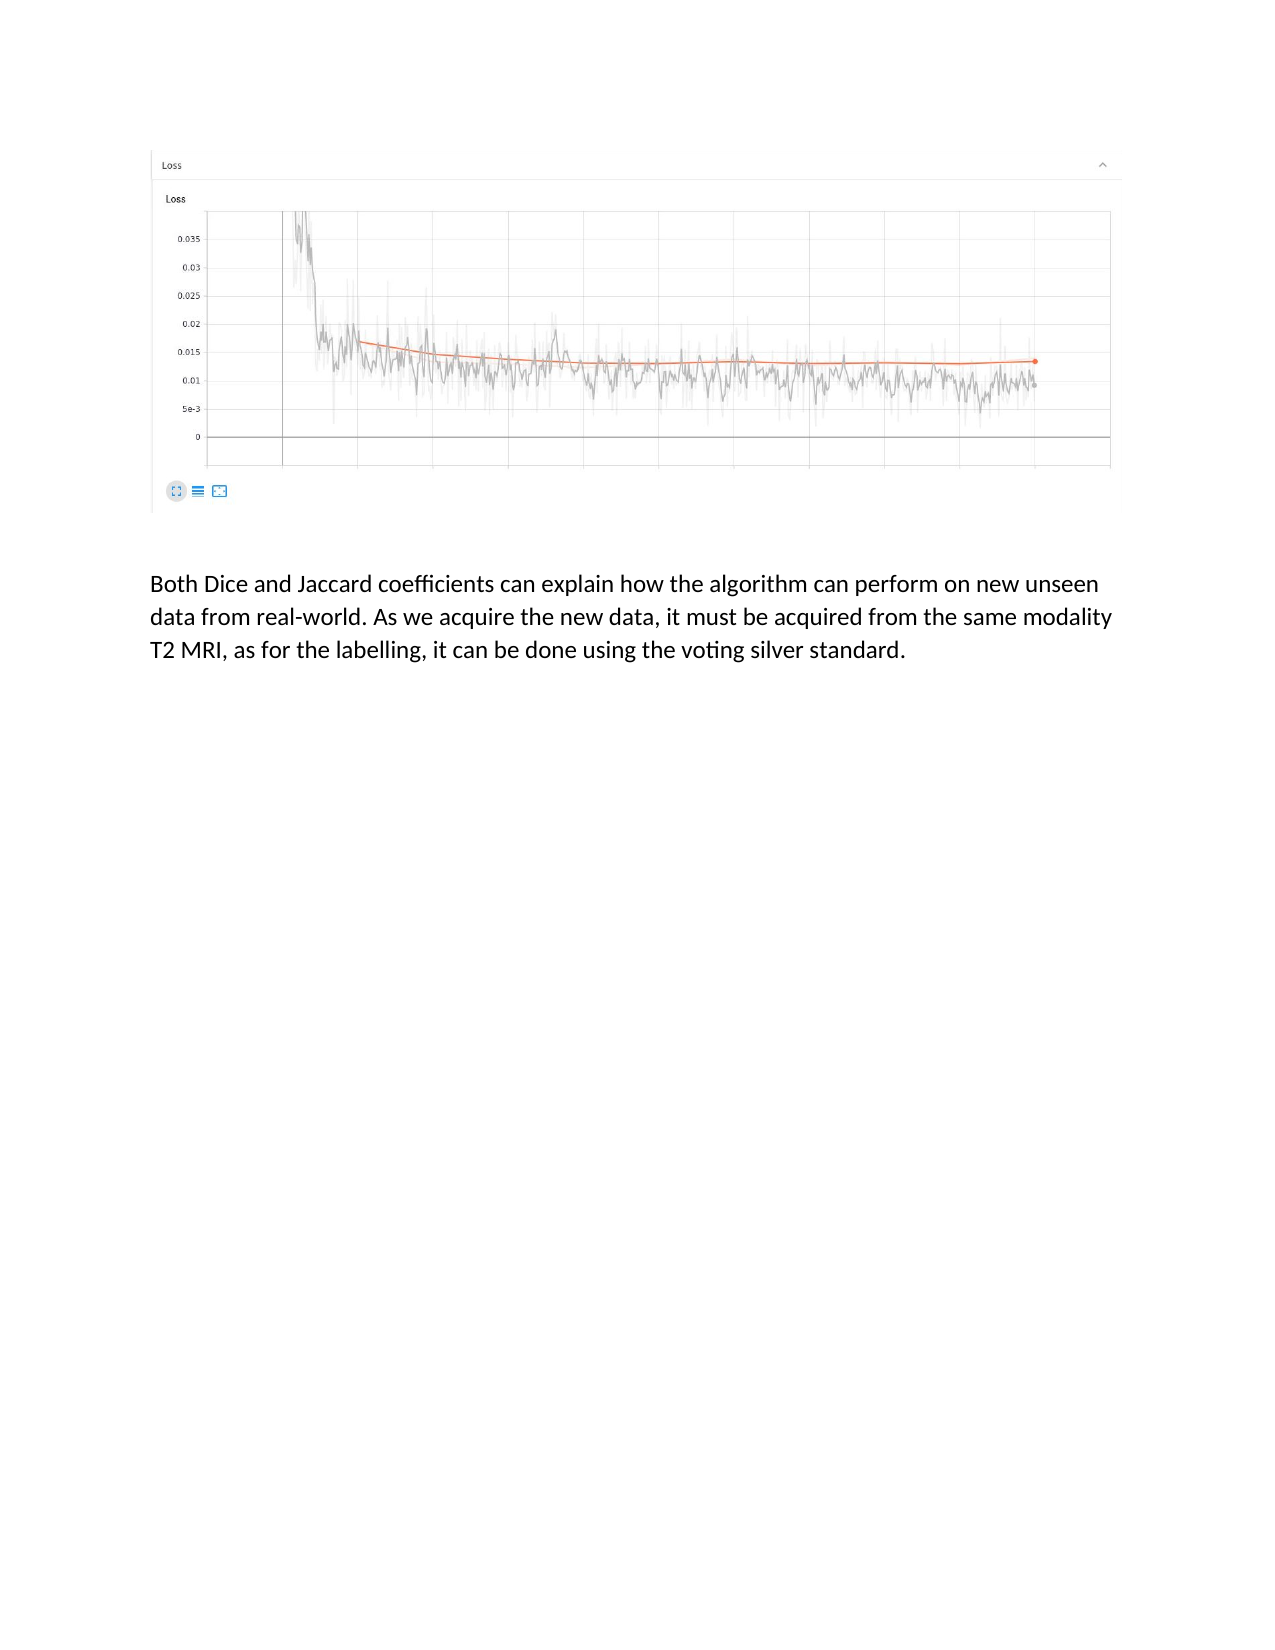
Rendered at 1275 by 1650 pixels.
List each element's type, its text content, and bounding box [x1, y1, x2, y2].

picture [150, 150, 1122, 513]
text Both Dice and Jaccard coefficients can explain how the algorithm can perform on new unseen data from real-world. As we acquire the new data, it must be acquired from the same modality T2 MRI, as for the labelling, it can be done using the voting silver standard. [150, 568, 1125, 664]
